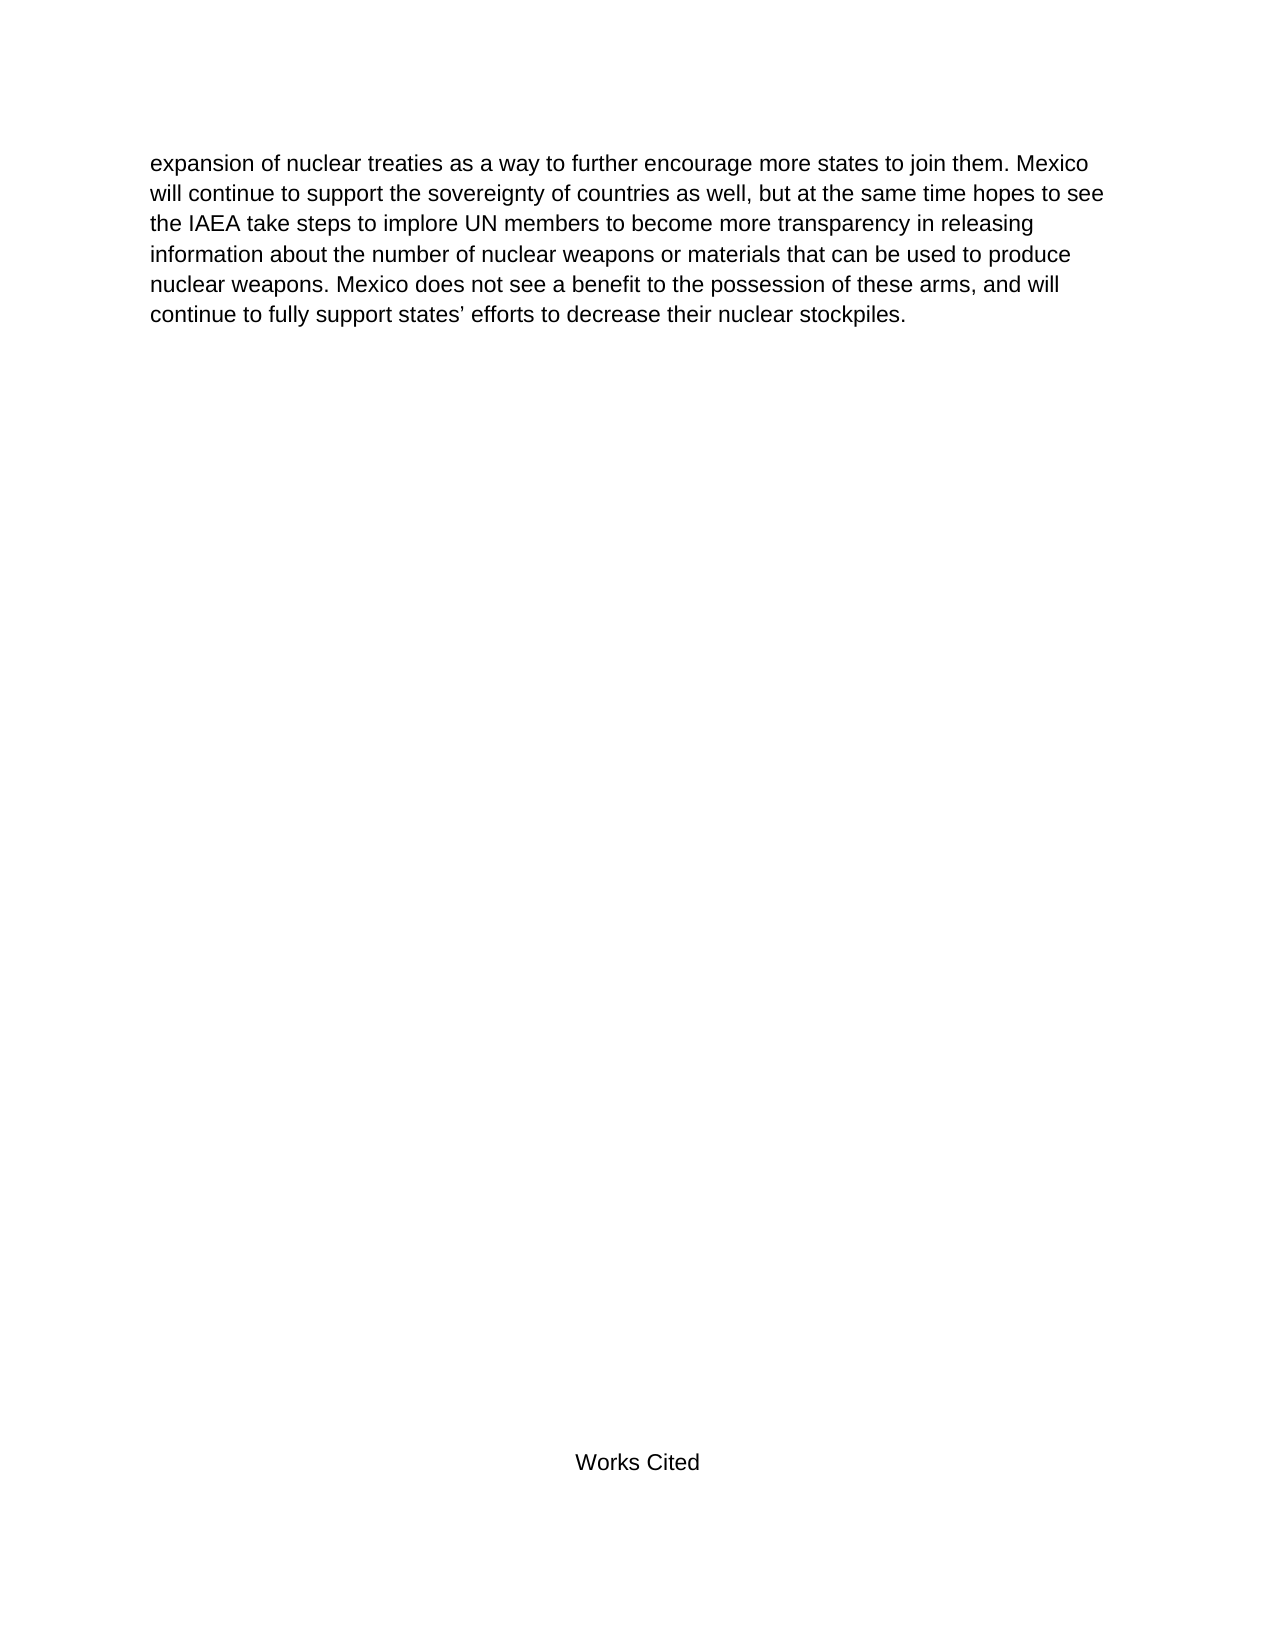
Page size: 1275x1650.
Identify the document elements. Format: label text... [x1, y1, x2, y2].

text Works Cited [150, 1449, 1125, 1475]
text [150, 150, 1125, 327]
